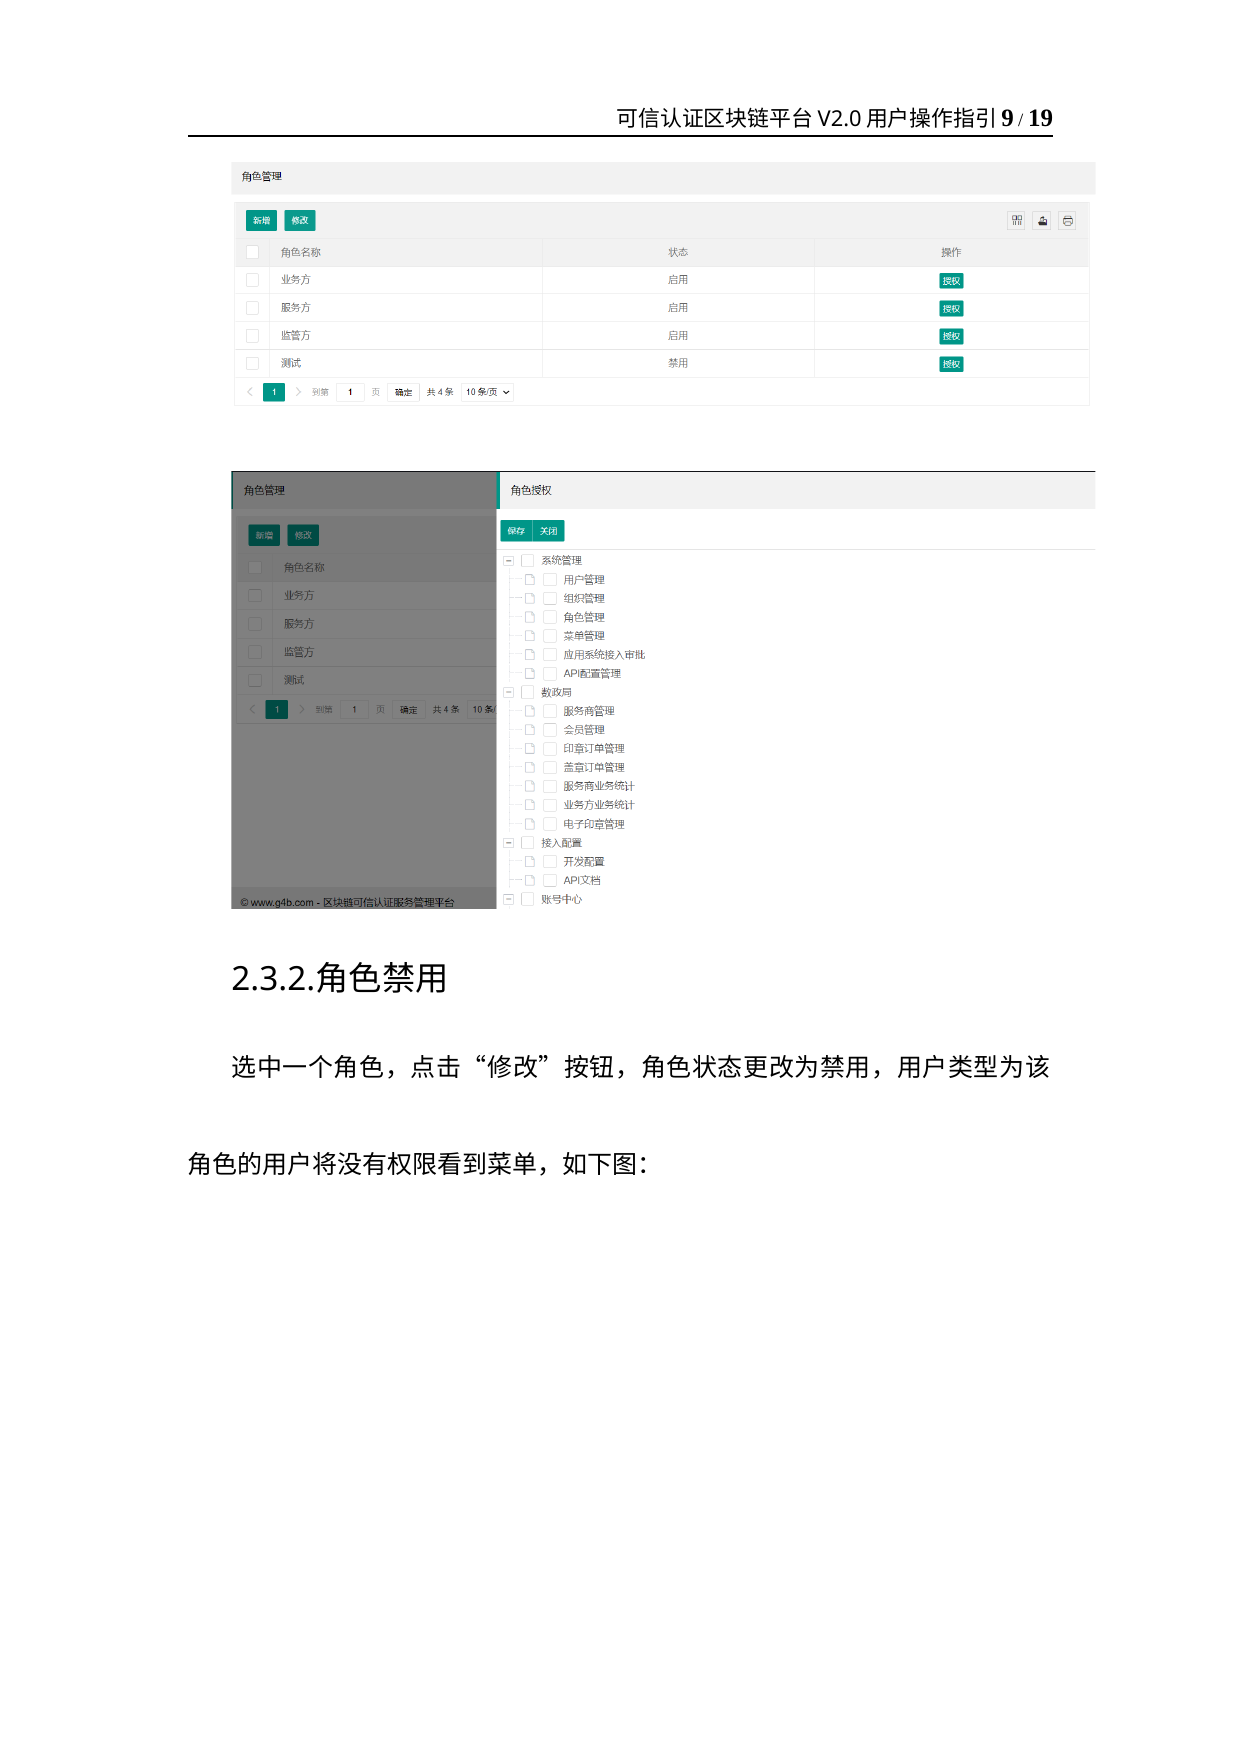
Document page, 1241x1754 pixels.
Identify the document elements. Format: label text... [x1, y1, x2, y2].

picture [231, 162, 1096, 427]
text 2.3.2.角色禁用 [187, 943, 1053, 1008]
text 选中一个角色，点击“修改”按钮，角色状态更改为禁用，用户类型为该角色的用户将没有权限看到菜单，如下图： [187, 1033, 1053, 1195]
picture [231, 471, 1096, 909]
